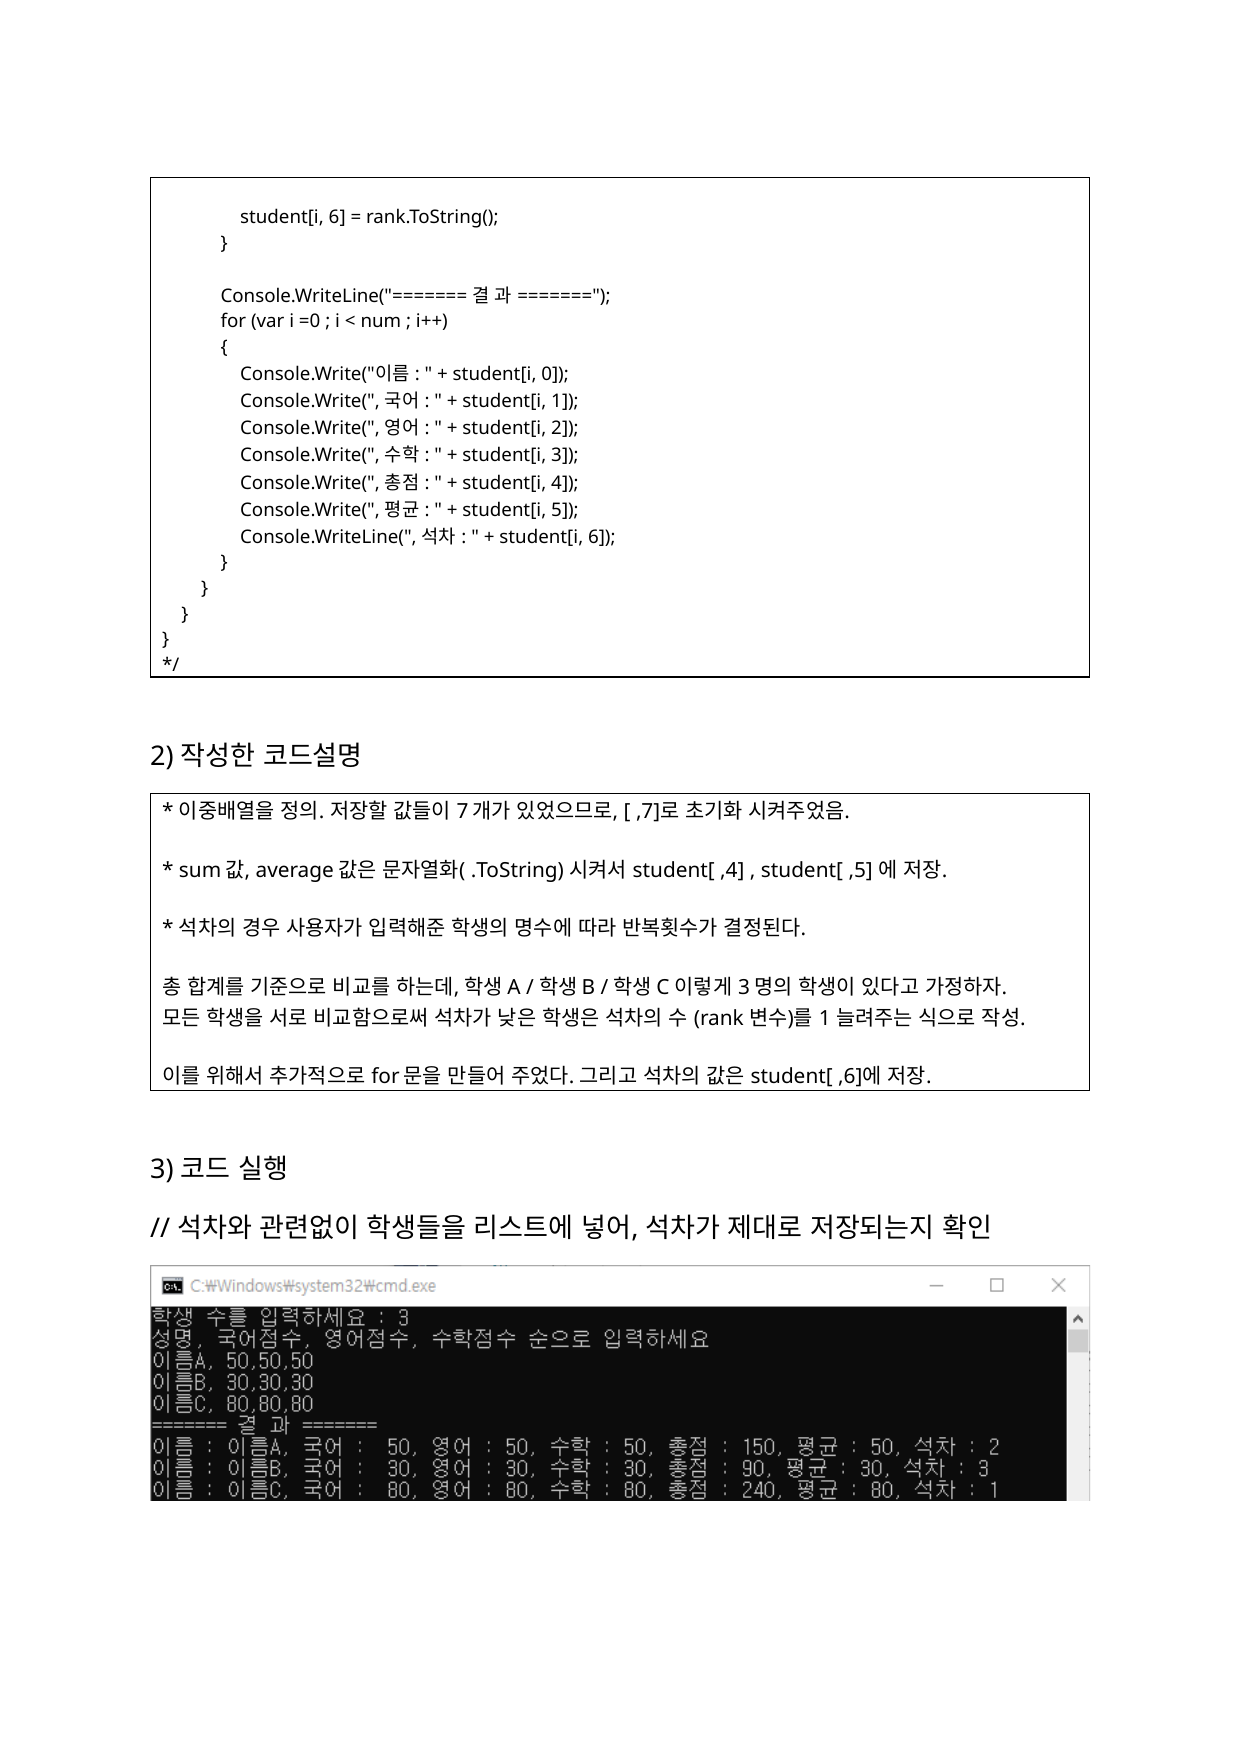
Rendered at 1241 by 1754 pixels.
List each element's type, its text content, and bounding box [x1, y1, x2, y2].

table_header * 이중배열을 정의. 저장할 값들이 7개가 있었으므로, [ ,7]로 초기화 시켜주었음. * sum값, average값은 문자열화( .ToString) 시켜서 student[ ,4] , student[ ,5] 에 저장. * 석차의 경우 사용자가 입력해준 학생의 명수에 따라 반복횟수가 결정된다. 총 합계를 기준으로 비교를 하는데, 학생A / 학생B / 학생C 이렇게 3명의 학생이 있다고 가정하자. 모든 학생을 서로 비교함으로써 석차가 낮은 학생은 석차의 수 (rank 변수)를 1 늘려주는 식으로 작성. 이를 위해서 추가적으로 for문을 만들어 주었다. 그리고 석차의 값은 student[ ,6]에 저장. [151, 794, 1089, 1090]
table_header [151, 178, 1089, 676]
text 3) 코드 실행 [150, 1147, 1090, 1187]
text // 석차와 관련없이 학생들을 리스트에 넣어, 석차가 제대로 저장되는지 확인 [150, 1206, 1090, 1246]
text 2) 작성한 코드설명 [150, 734, 1090, 773]
picture [150, 1265, 1091, 1501]
